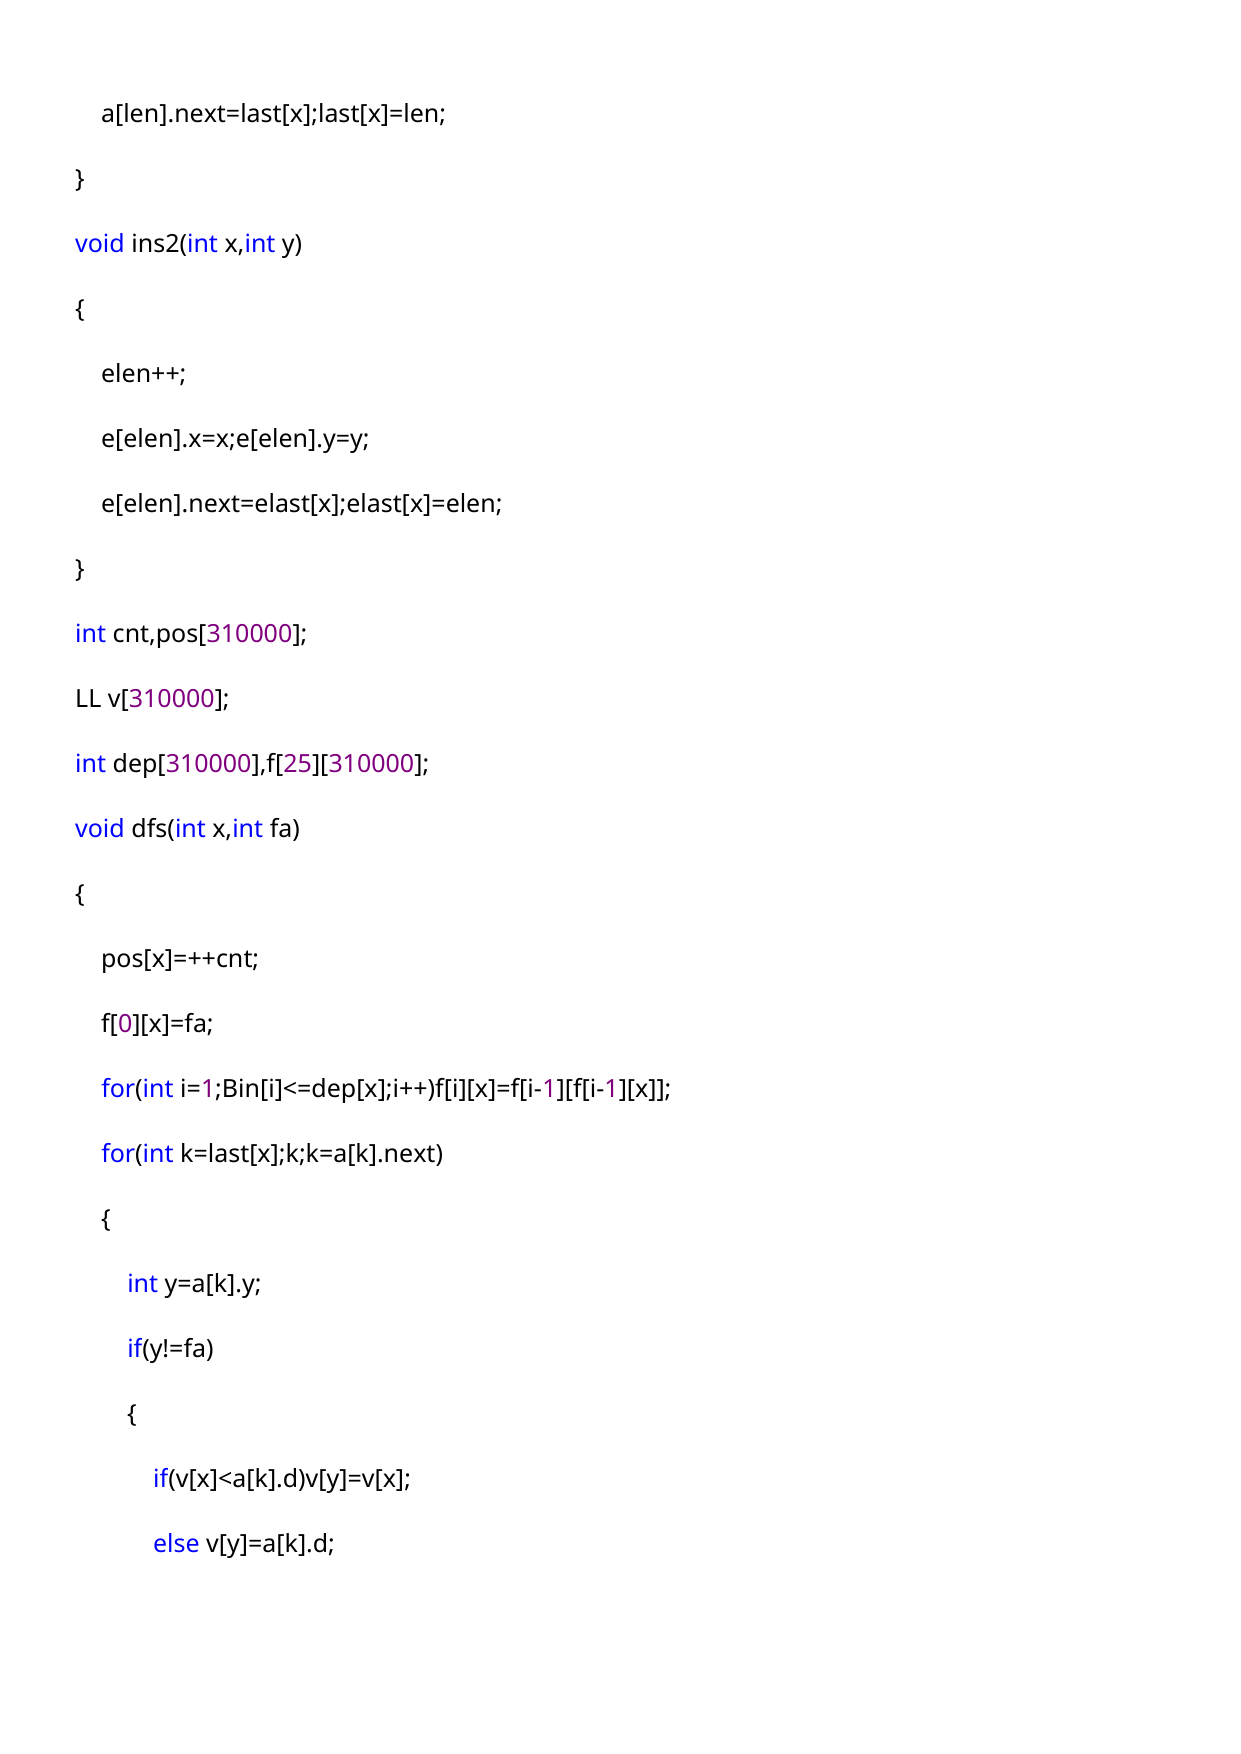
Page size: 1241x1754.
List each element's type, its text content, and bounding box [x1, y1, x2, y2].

text } [75, 146, 1165, 211]
text { [75, 276, 1165, 341]
text int dep[310000],f[25][310000]; [75, 731, 1165, 796]
text for(int i=1;Bin[i]<=dep[x];i++)f[i][x]=f[i-1][f[i-1][x]]; [75, 1056, 1165, 1121]
text void ins2(int x,int y) [75, 211, 1165, 276]
text int y=a[k].y; [75, 1251, 1165, 1316]
text elen++; [75, 341, 1165, 406]
text int cnt,pos[310000]; [75, 601, 1165, 666]
text f[0][x]=fa; [75, 991, 1165, 1056]
text { [75, 1381, 1165, 1446]
text a[len].next=last[x];last[x]=len; [75, 81, 1165, 146]
text e[elen].x=x;e[elen].y=y; [75, 406, 1165, 471]
text { [75, 861, 1165, 926]
text LL v[310000]; [75, 666, 1165, 731]
text else v[y]=a[k].d; [75, 1511, 1165, 1576]
text e[elen].next=elast[x];elast[x]=elen; [75, 471, 1165, 536]
text if(v[x]<a[k].d)v[y]=v[x]; [75, 1446, 1165, 1511]
text if(y!=fa) [75, 1316, 1165, 1381]
text { [75, 1186, 1165, 1251]
text } [75, 536, 1165, 601]
text void dfs(int x,int fa) [75, 796, 1165, 861]
text pos[x]=++cnt; [75, 926, 1165, 991]
text for(int k=last[x];k;k=a[k].next) [75, 1121, 1165, 1186]
